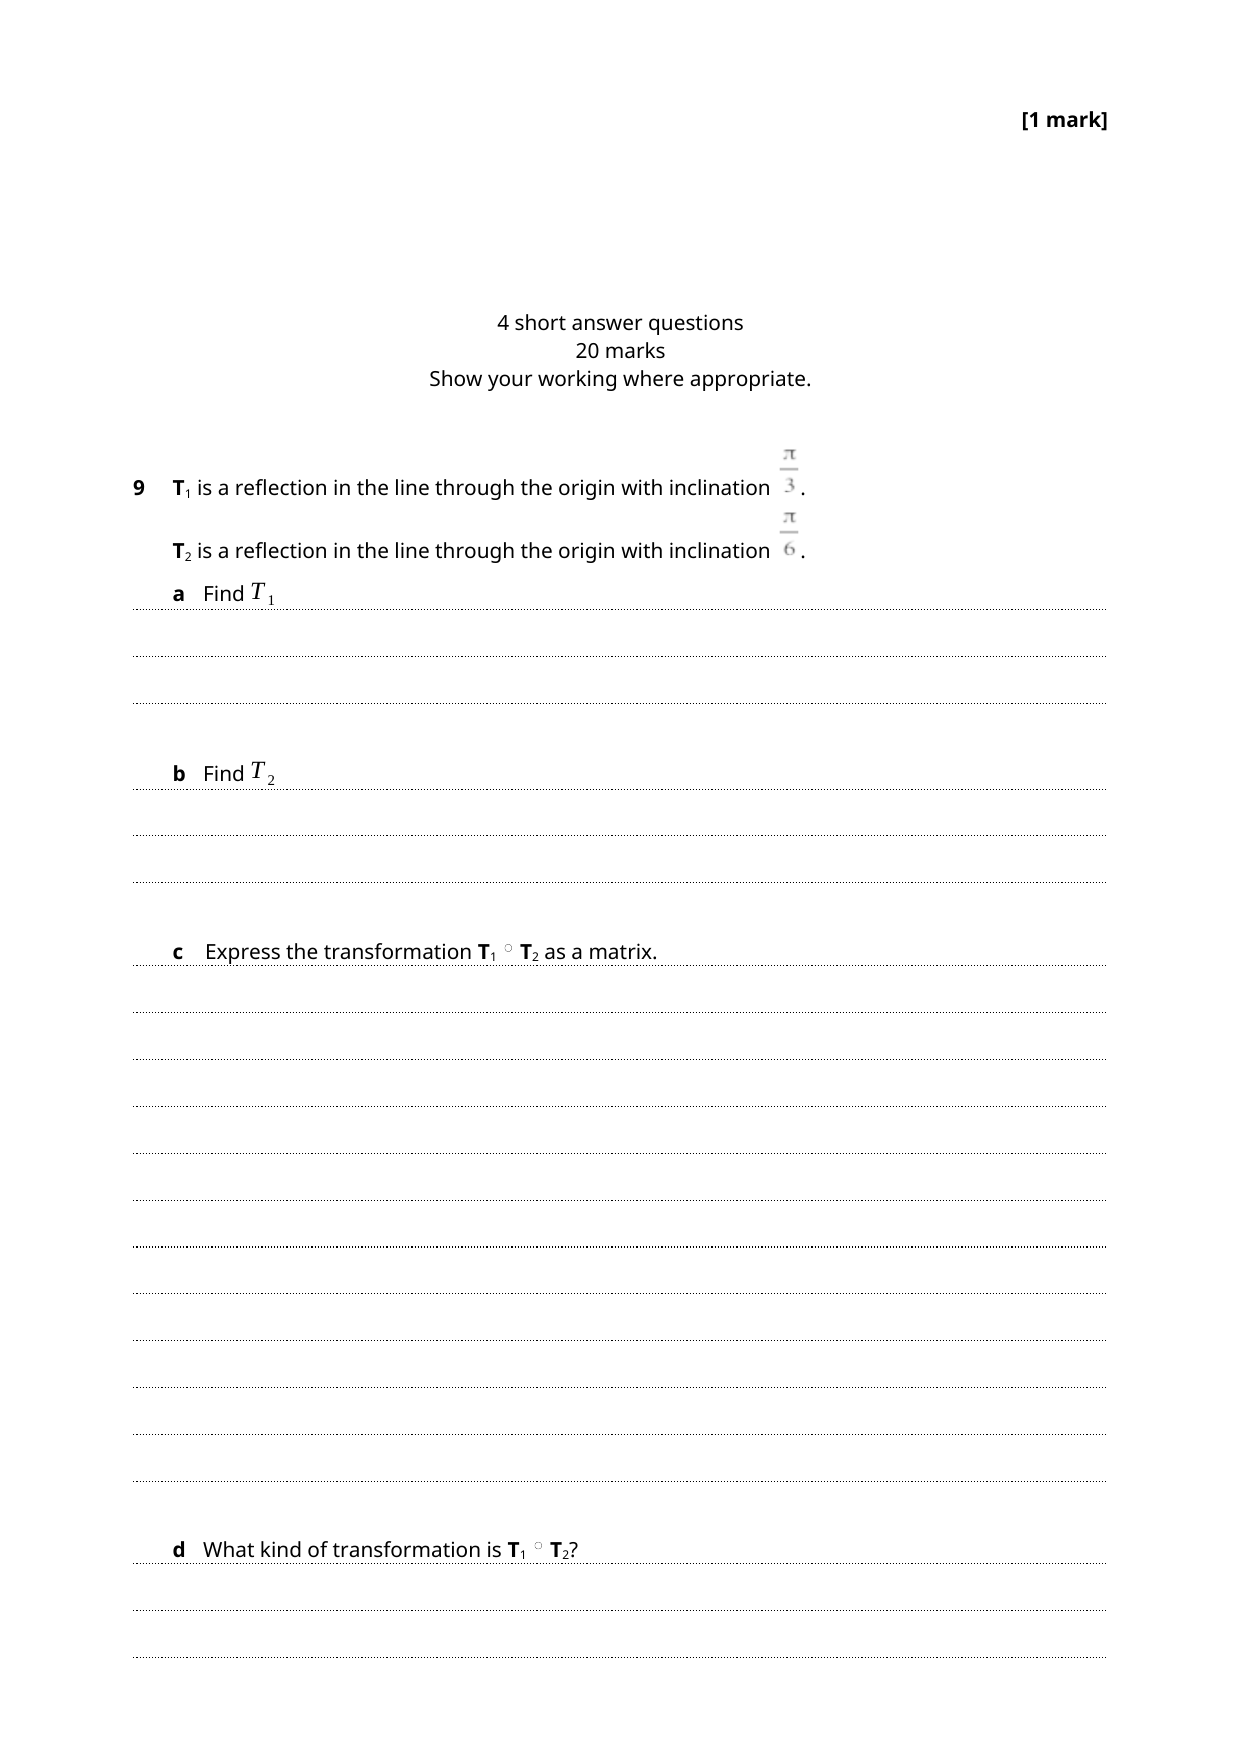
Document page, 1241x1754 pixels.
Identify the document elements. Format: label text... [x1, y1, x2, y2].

table_cell [133, 1340, 1108, 1387]
table_header [133, 965, 1108, 1012]
text Show your working where appropriate. [133, 364, 1108, 393]
table_cell [133, 1246, 1108, 1293]
text [1 mark] [172, 106, 1108, 134]
table_cell [133, 1434, 1108, 1481]
text T2 is a reflection in the line through the origin with inclination . [133, 502, 1108, 565]
text b Find [172, 757, 1108, 788]
table_cell [133, 1293, 1108, 1340]
table_cell [133, 1387, 1108, 1434]
text d What kind of transformation is T1 T2? [172, 1535, 1108, 1563]
table_cell [133, 1610, 1108, 1657]
table_header [133, 609, 1108, 656]
text a Find [172, 578, 1108, 609]
text 20 marks [133, 336, 1108, 364]
table_header [133, 1563, 1108, 1610]
table_header [133, 789, 1108, 835]
text 4 short answer questions [133, 308, 1108, 336]
table_cell [133, 656, 1108, 703]
table_cell [133, 1200, 1108, 1246]
text c Express the transformation T1 T2 as a matrix. [172, 937, 1108, 965]
table_cell [133, 1153, 1108, 1199]
table_cell [133, 835, 1108, 882]
table_cell [133, 1106, 1108, 1153]
table_cell [133, 1059, 1108, 1106]
table_cell [133, 1012, 1108, 1059]
text 9 T1 is a reflection in the line through the origin with inclination . [133, 439, 1108, 502]
